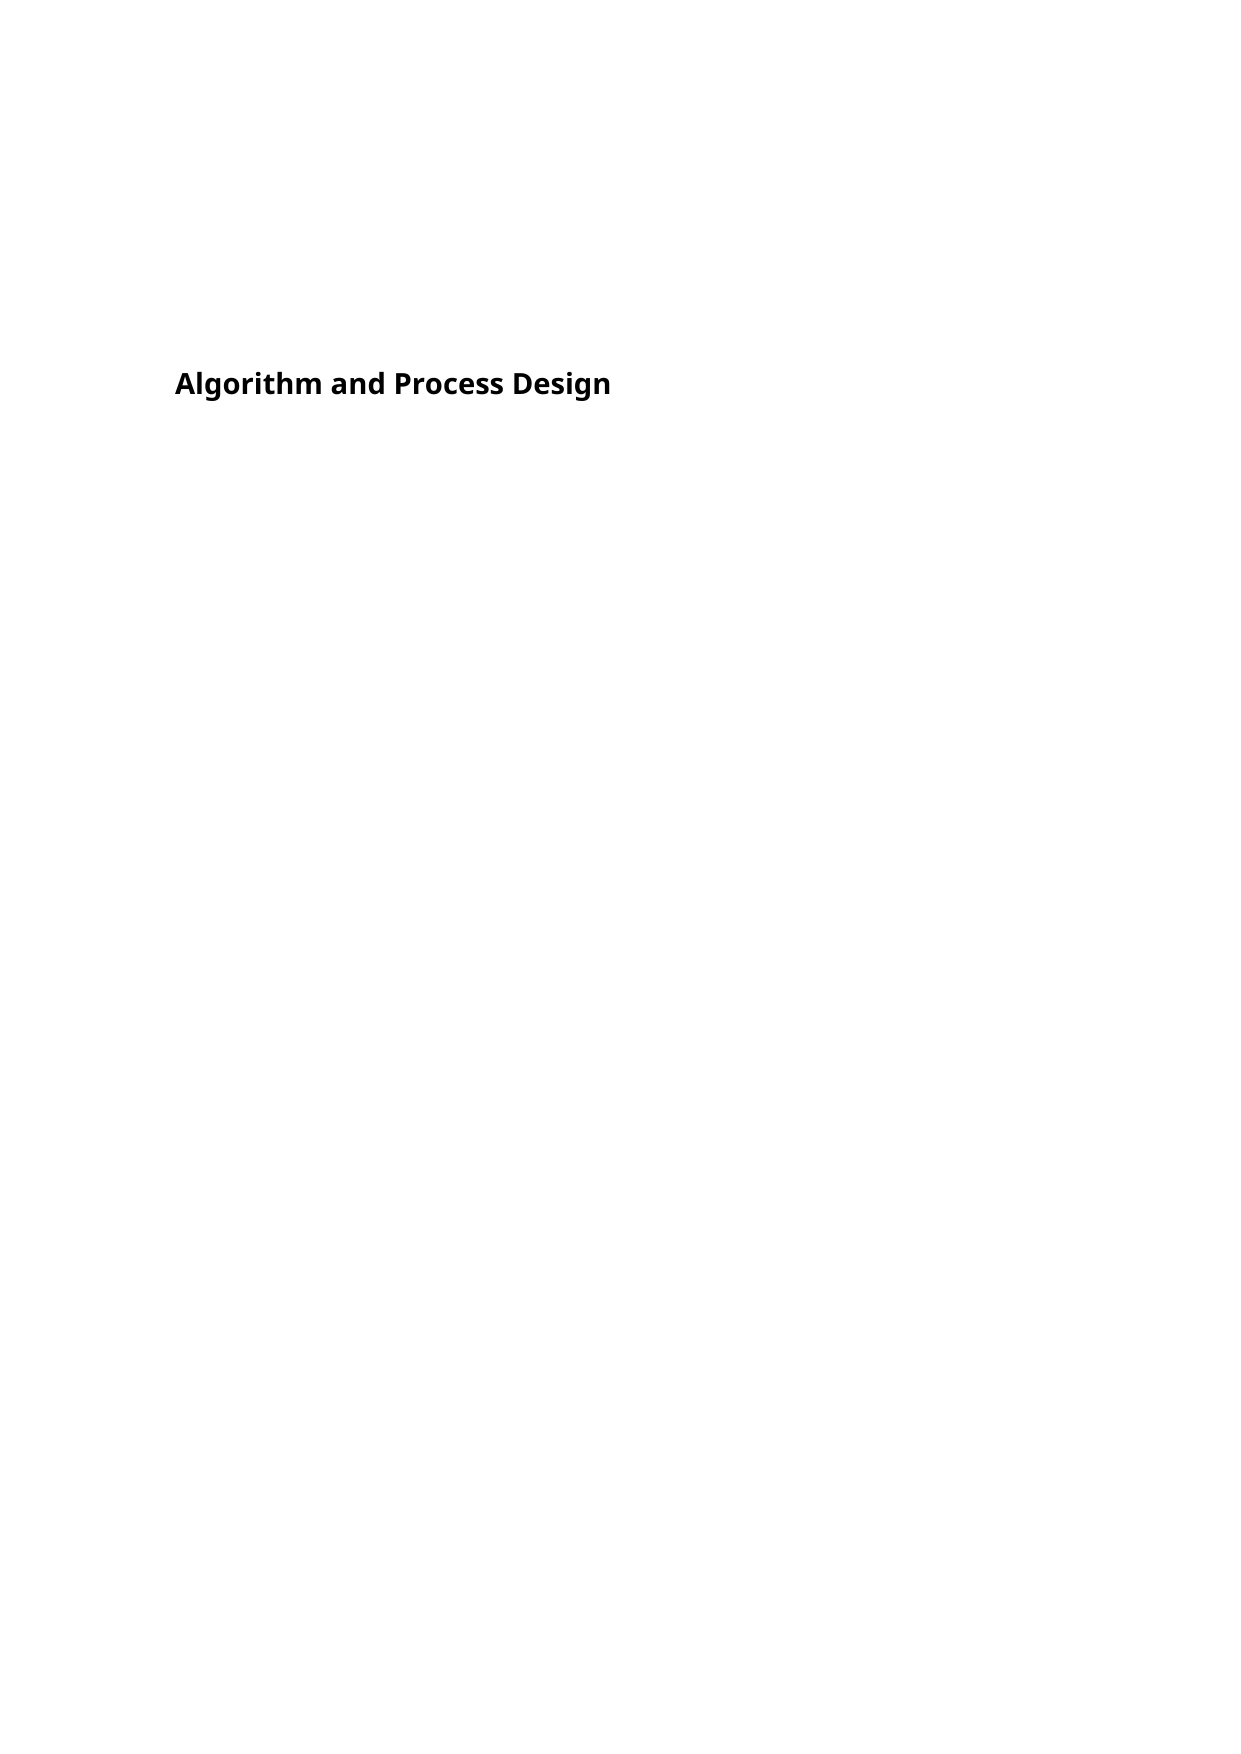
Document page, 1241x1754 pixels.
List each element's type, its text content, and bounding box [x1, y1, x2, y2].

subtitle Algorithm and Process Design [175, 363, 1103, 403]
